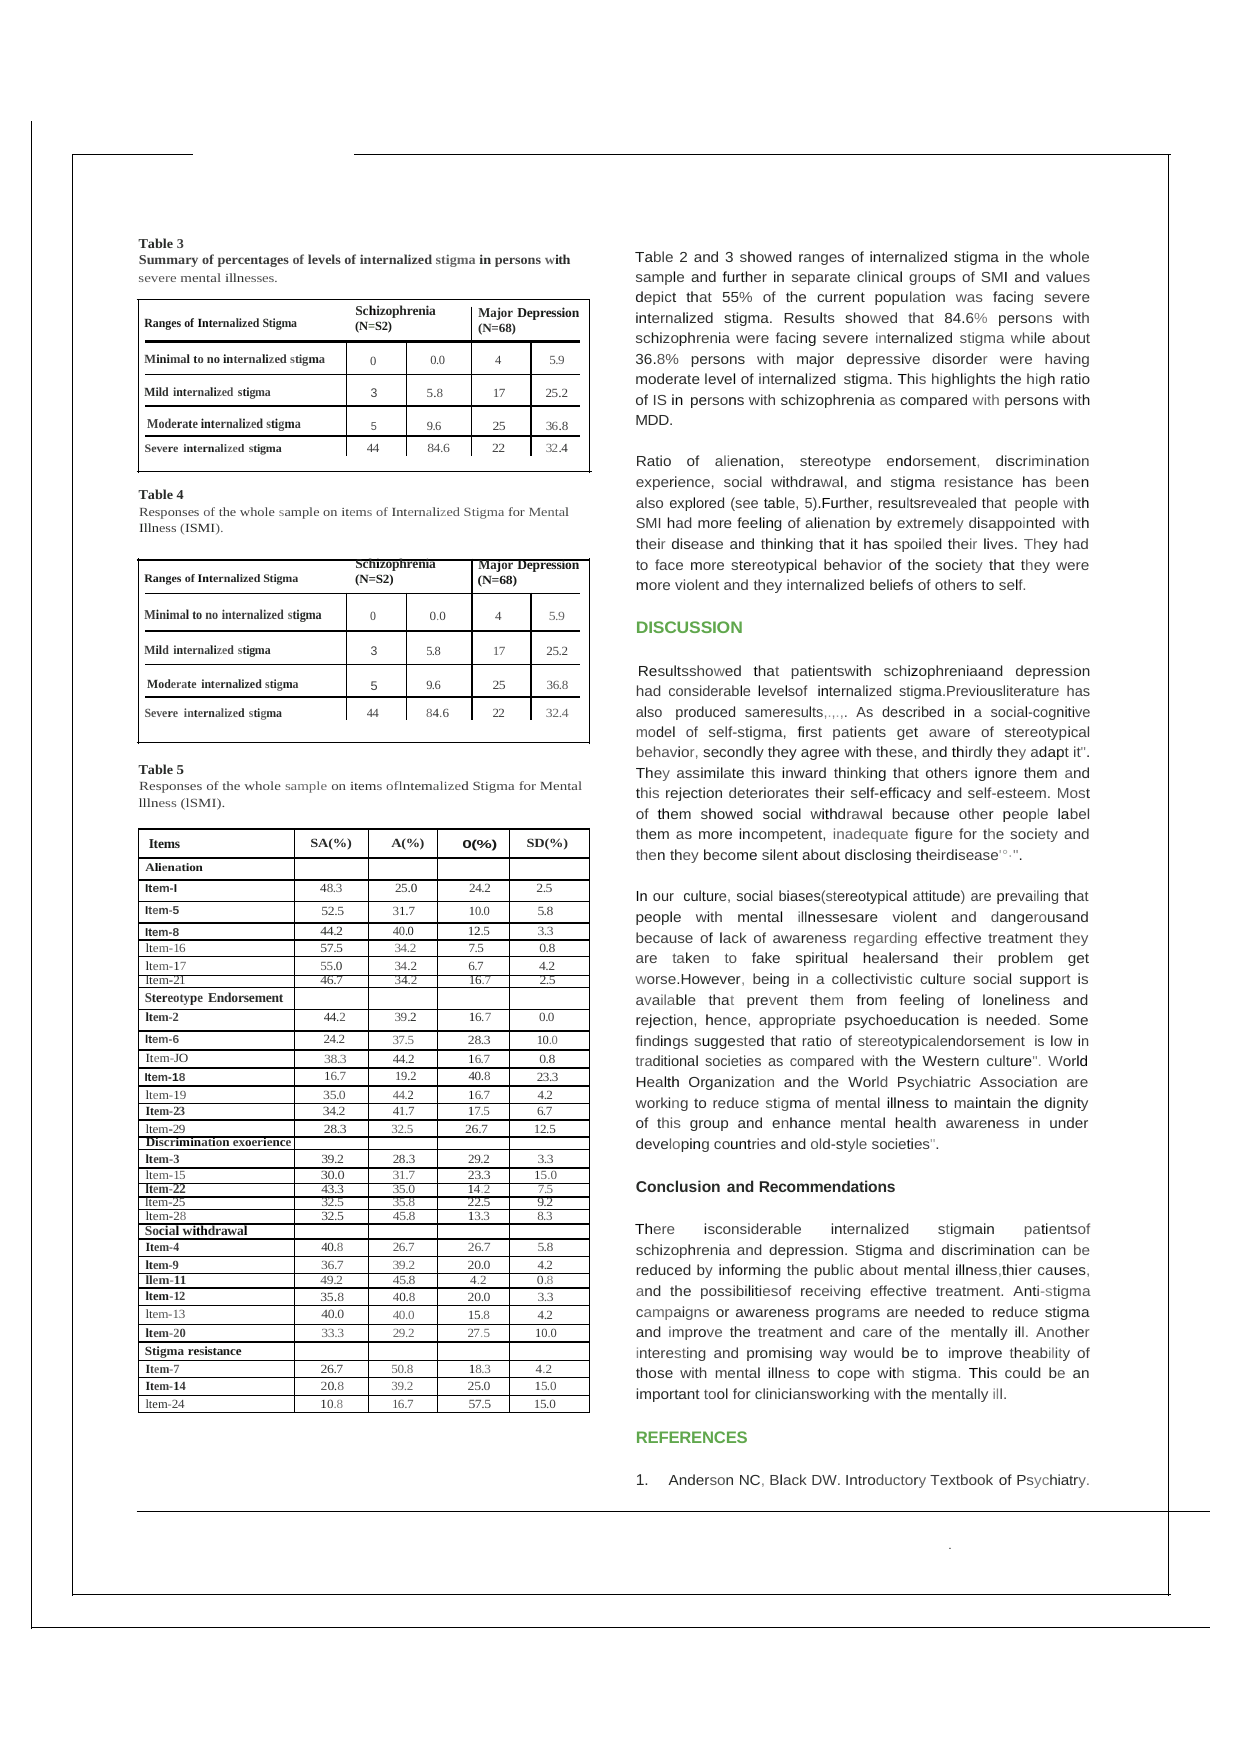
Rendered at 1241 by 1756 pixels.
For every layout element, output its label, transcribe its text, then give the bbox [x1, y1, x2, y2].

table_cell 0.0 [407, 594, 471, 630]
table_cell [295, 1343, 368, 1360]
table_cell 17 [473, 632, 530, 664]
table_cell 25.2 [532, 632, 580, 664]
table_cell Item-18 [139, 1069, 294, 1085]
table_cell 0.8 [510, 1274, 589, 1287]
table_cell [510, 988, 589, 1008]
table_cell Item-8 [139, 924, 294, 939]
table_cell 5.8 [510, 1240, 589, 1256]
table_cell ltem-20 [139, 1325, 294, 1341]
table_cell [369, 1138, 437, 1149]
table_cell ltem-6 [139, 1032, 294, 1049]
table_cell 3 [347, 632, 406, 664]
text Table 3 [138, 235, 591, 251]
table_cell [438, 1138, 509, 1149]
table_cell [295, 988, 368, 1008]
text Table 4 [138, 487, 591, 502]
table_cell Item-7 [139, 1361, 294, 1377]
table_header SD(%) [510, 830, 589, 857]
table_cell 28.3 [295, 1121, 368, 1136]
table_cell ltem-29 [139, 1121, 294, 1136]
table_cell 84.6 [407, 698, 471, 720]
table_cell 5.9 [532, 594, 580, 630]
table_cell 32.5 [369, 1121, 437, 1136]
table_cell ltem-15 [139, 1169, 294, 1183]
table_cell 28.3 [369, 1150, 437, 1167]
table_cell 15.0 [510, 1396, 589, 1412]
table_cell 26.7 [438, 1240, 509, 1256]
table_cell Item-JO [139, 1051, 294, 1067]
table_cell 0.8 [510, 941, 589, 956]
table_cell 4 [472, 343, 530, 374]
table_cell 16.7 [438, 1087, 509, 1102]
table_cell 16.7 [295, 1069, 368, 1085]
table_cell 27.5 [438, 1325, 509, 1341]
table_cell 0.8 [510, 1051, 589, 1067]
table_cell Mild internalized stigma [145, 375, 346, 405]
table_cell 35.0 [295, 1087, 368, 1102]
table_cell ltem-2 [139, 1010, 294, 1030]
table_cell 39.2 [369, 1378, 437, 1394]
table_cell 6.7 [438, 957, 509, 974]
table_cell 57.5 [438, 1396, 509, 1412]
table_cell 24.2 [295, 1032, 368, 1049]
table_cell 26.7 [295, 1361, 368, 1377]
table_cell ltem-24 [139, 1396, 294, 1412]
text Table 5 [138, 761, 591, 777]
text In our culture, social biases(stereotypical attitude) are prevailing that people with mental illnessesare violent and dangerousand because of lack of awareness regarding effective treatment they are taken to fake spiritual healersand their problem get worse.However, being in a collectivistic culture social support is available that prevent them from feeling of loneliness and rejection, hence, appropriate psychoeducation is needed. Some findings suggested that ratio of stereotypicalendorsement is low in traditional societies as compared with the Western culture". World Health Organization and the World Psychiatric Association are working to reduce stigma of mental illness to maintain the dignity of this group and enhance mental health awareness in under developing countries and old-style societies". [635, 888, 1089, 1152]
table_cell 0 [347, 594, 406, 630]
table_cell 25.2 [532, 375, 580, 405]
table_cell [295, 859, 368, 879]
table_cell [295, 1138, 368, 1149]
table_cell 12.5 [510, 1121, 589, 1136]
table_cell 18.3 [438, 1361, 509, 1377]
table_cell 48.3 [295, 881, 368, 901]
table_cell 34.2 [369, 957, 437, 974]
table_cell 0.0 [407, 343, 471, 374]
table_cell ltem-28 [139, 1210, 294, 1223]
table_cell ltem-13 [139, 1306, 294, 1324]
table_cell 7.5 [438, 941, 509, 956]
table_cell 4.2 [510, 1257, 589, 1273]
table_cell Item-23 [139, 1104, 294, 1119]
table_cell 8.3 [510, 1210, 589, 1223]
table_cell 39.2 [295, 1150, 368, 1167]
table_cell 16.7 [438, 1051, 509, 1067]
table_cell 17.5 [438, 1104, 509, 1119]
table_cell 36.7 [295, 1257, 368, 1273]
table_cell 40.8 [295, 1240, 368, 1256]
table_cell 44.2 [369, 1087, 437, 1102]
table_cell 40.8 [369, 1289, 437, 1304]
table_cell 24.2 [438, 881, 509, 901]
table_cell Minimal to no internalized stigma [145, 343, 346, 374]
table_cell 20.0 [438, 1257, 509, 1273]
table_cell Mild internalized stigma [145, 632, 346, 664]
table_cell 4 [473, 594, 530, 630]
text severe mental illnesses. [138, 271, 591, 285]
table_cell 29.2 [369, 1325, 437, 1341]
subtitle Conclusion and Recommendations [636, 1177, 1117, 1195]
table_cell [438, 859, 509, 879]
subtitle REFERENCES [636, 1428, 1117, 1447]
table_cell 36.8 [532, 665, 580, 696]
table_cell Item-I [139, 881, 294, 901]
table_cell 39.2 [369, 1010, 437, 1030]
table_cell 33.3 [295, 1325, 368, 1341]
table_cell 26.7 [438, 1121, 509, 1136]
table_cell 34.2 [369, 941, 437, 956]
table_cell Moderate internalized stigma [145, 407, 346, 435]
table_cell 39.2 [369, 1257, 437, 1273]
table_cell Item-14 [139, 1378, 294, 1394]
table_cell 17 [472, 375, 530, 405]
table_cell 25 [473, 665, 530, 696]
table_cell 3.3 [510, 1289, 589, 1304]
table_cell 44.2 [369, 1051, 437, 1067]
table_cell 5 [347, 665, 406, 696]
table_cell 0.0 [510, 1010, 589, 1030]
table_cell 9.6 [407, 407, 471, 435]
table_cell 45.8 [369, 1274, 437, 1287]
table_cell [438, 1343, 509, 1360]
table_cell [510, 1343, 589, 1360]
table_cell 4.2 [510, 1087, 589, 1102]
table_cell 15.0 [510, 1378, 589, 1394]
table_cell 55.0 [295, 957, 368, 974]
table_cell 50.8 [369, 1361, 437, 1377]
table_cell 31.7 [369, 1169, 437, 1183]
table_cell 23.3 [510, 1069, 589, 1085]
table_header 0(%) [438, 830, 509, 857]
table_cell 10.0 [510, 1032, 589, 1049]
table_cell 3.3 [510, 924, 589, 939]
table_cell 22 [473, 698, 530, 720]
table_cell ltem-19 [139, 1087, 294, 1102]
table_cell 32.4 [532, 437, 580, 456]
table_cell 16.7 [369, 1396, 437, 1412]
table_cell Moderate internalized stigma [145, 665, 346, 696]
table_cell 10.0 [510, 1325, 589, 1341]
table_cell 19.2 [369, 1069, 437, 1085]
table_cell 12.5 [438, 924, 509, 939]
table_cell [510, 1138, 589, 1149]
table_cell 31.7 [369, 902, 437, 922]
text Responses of the whole sample on items oflntemalized Stigma for Mental lllness (lSMI). [138, 779, 591, 810]
table_cell 16.7 [438, 1010, 509, 1030]
table_cell 2.5 [510, 881, 589, 901]
table_cell 20.0 [438, 1289, 509, 1304]
table_cell 5.8 [407, 632, 471, 664]
table_cell 4.2 [438, 1274, 509, 1287]
table_cell Minimal to no internalized stigma [145, 594, 346, 630]
text Summary of percentages of levels of internalized stigma in persons with [138, 252, 591, 268]
list Anderson NC, Black DW. Introductory Textbook of Psychiatry. [636, 1471, 1117, 1489]
table_cell 4.2 [510, 957, 589, 974]
table_cell 44.2 [295, 1010, 368, 1030]
text Table 2 and 3 showed ranges of internalized stigma in the whole sample and further in separate clinical groups of SMI and values depict that 55% of the current population was facing severe internalized stigma. Results showed that 84.6% persons with schizophrenia were facing severe internalized stigma while about 36.8% persons with major depressive disorder were having moderate level of internalized stigma. This highlights the high ratio of IS in persons with schizophrenia as compared with persons with MDD. [635, 248, 1090, 428]
table_cell [369, 1225, 437, 1238]
table_cell llem-11 [139, 1274, 294, 1287]
table_cell Item-4 [139, 1240, 294, 1256]
table_cell 44.2 [295, 924, 368, 939]
table_cell 15.0 [510, 1169, 589, 1183]
table_cell [369, 859, 437, 879]
table_cell 29.2 [438, 1150, 509, 1167]
table_cell Alienation [139, 859, 294, 879]
table_cell 49.2 [295, 1274, 368, 1287]
table_cell 25 [472, 407, 530, 435]
table_cell ltem-3 [139, 1150, 294, 1167]
text There isconsiderable internalized stigmain patientsof schizophrenia and depression. Stigma and discrimination can be reduced by informing the public about mental illness,thier causes, and the possibilitiesof receiving effective treatment. Anti-stigma campaigns or awareness programs are needed to reduce stigma and improve the treatment and care of the mentally ill. Another interesting and promising way would be to improve theability of those with mental illness to cope with stigma. This could be an important tool for cliniciansworking with the mentally ill. [635, 1221, 1090, 1403]
table_cell 5.8 [510, 902, 589, 922]
table_cell 10.0 [438, 902, 509, 922]
table_cell 84.6 [407, 437, 471, 456]
table_cell ltem-17 [139, 957, 294, 974]
table_cell 28.3 [438, 1032, 509, 1049]
table_cell 5.8 [407, 375, 471, 405]
table_cell 4.2 [510, 1306, 589, 1324]
table_cell [369, 1343, 437, 1360]
table_cell 45.8 [369, 1210, 437, 1223]
table_cell Stereotype Endorsement [139, 988, 294, 1008]
table_cell 15.8 [438, 1306, 509, 1324]
table_cell Item-5 [139, 902, 294, 922]
table_cell 40.8 [438, 1069, 509, 1085]
table_cell 30.0 [295, 1169, 368, 1183]
table_cell Severe internalized stigma [145, 437, 346, 456]
table_cell [438, 1225, 509, 1238]
table_cell [510, 1225, 589, 1238]
table_cell 37.5 [369, 1032, 437, 1049]
table_cell ltem-9 [139, 1257, 294, 1273]
table_cell 26.7 [369, 1240, 437, 1256]
table_cell [369, 988, 437, 1008]
table_cell ltem-12 [139, 1289, 294, 1304]
table_cell 32.5 [295, 1210, 368, 1223]
table_cell 5 [347, 407, 406, 435]
table_cell 34.2 [295, 1104, 368, 1119]
table_header Items [139, 830, 294, 857]
table_header Major Depression (N=68) [472, 307, 580, 340]
table_cell 57.5 [295, 941, 368, 956]
table_cell 36.8 [532, 407, 580, 435]
table_header Schizophrenia Ranges of Internalized Stigma (N=S2) [145, 307, 471, 340]
table_cell 13.3 [438, 1210, 509, 1223]
table_header A(%) [369, 830, 437, 857]
subtitle DISCUSSION [636, 617, 1117, 637]
table_cell 32.4 [532, 698, 580, 720]
table_cell 22 [472, 437, 530, 456]
table_cell [438, 988, 509, 1008]
table_cell 40.0 [369, 924, 437, 939]
table_cell 44 [347, 437, 406, 456]
table_cell [295, 1225, 368, 1238]
table_cell 25.0 [369, 881, 437, 901]
text Resultsshowed that patientswith schizophreniaand depression had considerable levelsof internalized stigma.Previousliterature has also produced sameresults,.,.,. As described in a social-cognitive model of self-stigma, first patients get aware of stereotypical behavior, secondly they agree with these, and thirdly they adapt it". They assimilate this inward thinking that others ignore them and this rejection deteriorates their self-efficacy and self-esteem. Most of them showed social withdrawal because other people label them as more incompetent, inadequate figure for the society and then they become silent about disclosing theirdisease'°·". [636, 662, 1090, 863]
text Responses of the whole sample on items of Internalized Stigma for Mental Illness (ISMI). [139, 505, 591, 536]
table_header Schizophrenia Ranges of Internalized Stigma (N=S2) [145, 559, 471, 593]
table_cell Stigma resistance [139, 1343, 294, 1360]
table_cell 5.9 [532, 343, 580, 374]
table_header SA(%) [295, 830, 368, 857]
table_header Major Depression (N=68) [473, 559, 580, 593]
table_cell 9.6 [407, 665, 471, 696]
table_cell 40.0 [295, 1306, 368, 1324]
text Ratio of alienation, stereotype endorsement, discrimination experience, social withdrawal, and stigma resistance has been also explored (see table, 5).Further, resultsrevealed that people with SMI had more feeling of alienation by extremely disappointed with their disease and thinking that it has spoiled their lives. They had to face more stereotypical behavior of the society that they were more violent and they internalized beliefs of others to self. [636, 453, 1089, 594]
table_cell 3.3 [510, 1150, 589, 1167]
table_cell 44 [347, 698, 406, 720]
table_cell 4.2 [510, 1361, 589, 1377]
table_cell 20.8 [295, 1378, 368, 1394]
table_cell 25.0 [438, 1378, 509, 1394]
table_cell 23.3 [438, 1169, 509, 1183]
table_cell [510, 859, 589, 879]
table_cell 52.5 [295, 902, 368, 922]
table_cell Social withdrawal [139, 1225, 294, 1238]
table_cell ltem-16 [139, 941, 294, 956]
table_cell 38.3 [295, 1051, 368, 1067]
table_cell 6.7 [510, 1104, 589, 1119]
table_cell 40.0 [369, 1306, 437, 1324]
table_cell Severe internalized stigma [145, 698, 346, 720]
table_cell 35.8 [295, 1289, 368, 1304]
table_cell 41.7 [369, 1104, 437, 1119]
table_cell 10.8 [295, 1396, 368, 1412]
table_cell 0 [347, 343, 406, 374]
table_cell 3 [347, 375, 406, 405]
